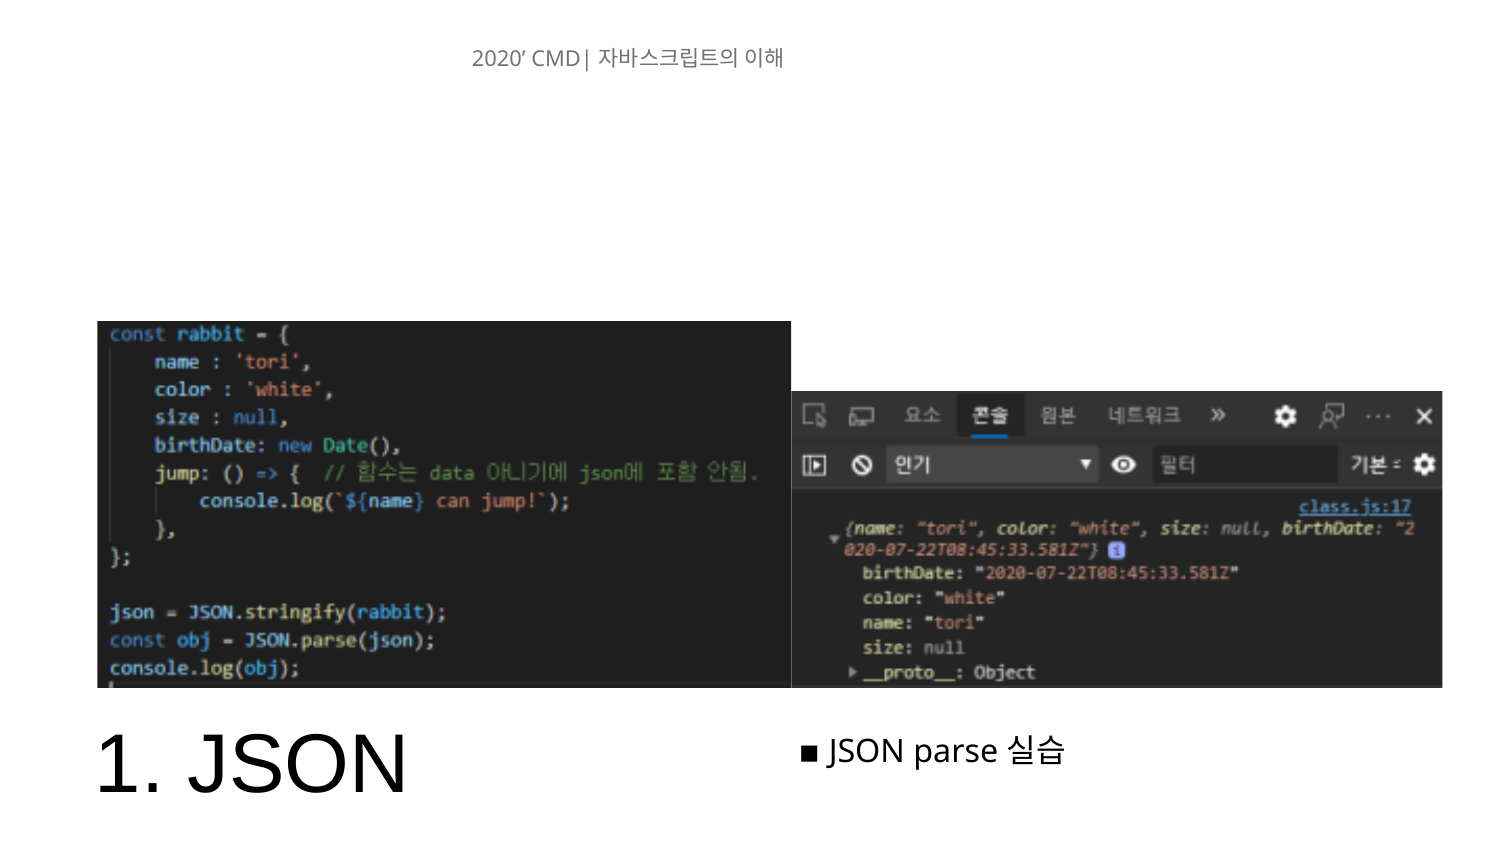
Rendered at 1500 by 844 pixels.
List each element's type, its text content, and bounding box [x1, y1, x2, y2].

text 1. JSON ▪ JSON parse 실습 [94, 714, 437, 810]
text 1. JSON ▪ JSON parse 실습 [785, 714, 1127, 781]
picture [97, 321, 1443, 688]
text 2020’ CMD| 자바스크립트의 이해 [94, 41, 784, 73]
